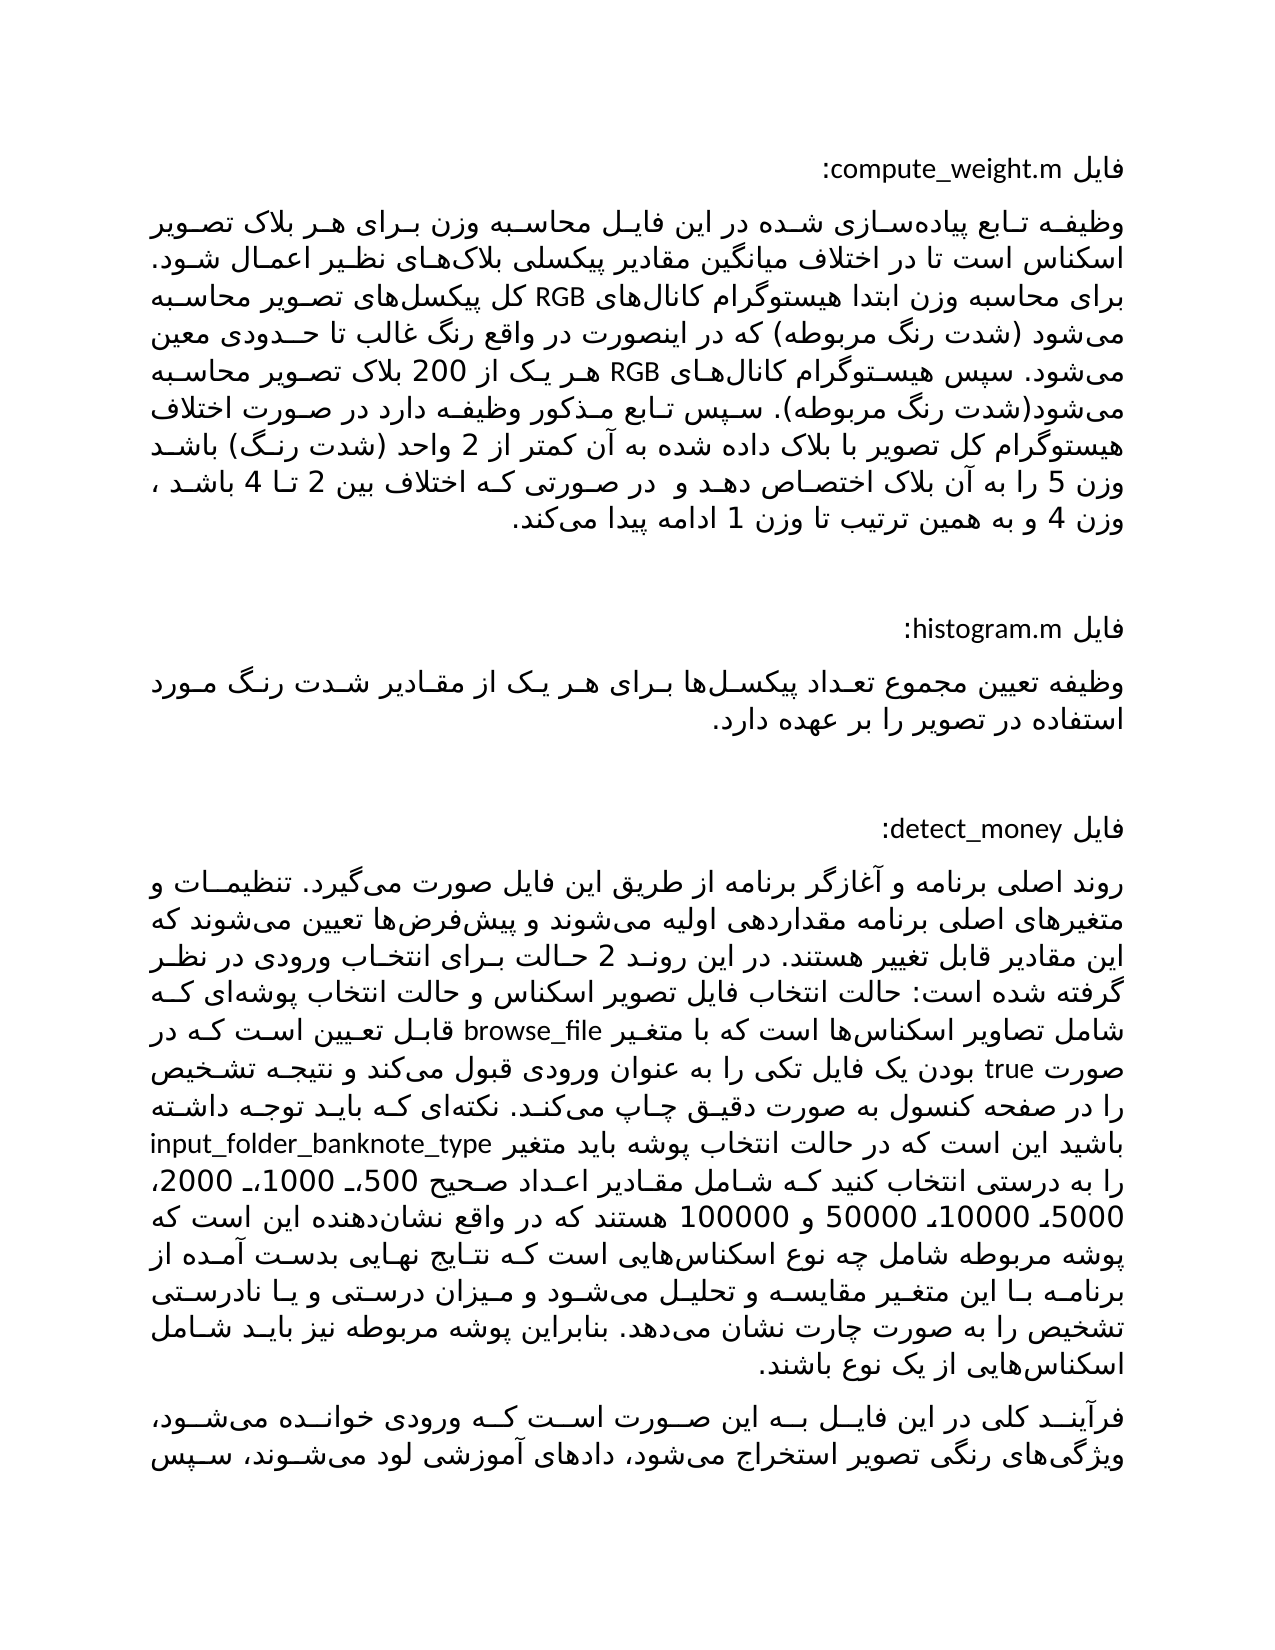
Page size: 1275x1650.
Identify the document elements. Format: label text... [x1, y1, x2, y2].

text روند اصلی برنامه و آغازگر برنامه از طریق این فایل صورت می‌گیرد. تنظیمات و متغیرهای اصلی برنامه مقداردهی اولیه می‌شوند و پیش‌فرض‌ها تعیین می‌شوند که این مقادیر قابل تغییر هستند. در این روند 2 حالت برای انتخاب ورودی در نظر گرفته شده است: حالت انتخاب فایل تصویر اسکناس و حالت انتخاب پوشه‌ای که شامل تصاویر اسکناس‌ها است که با متغیر browse_file قابل تعیین است که در صورت true بودن یک فایل تکی را به عنوان ورودی قبول می‌کند و نتیجه تشخیص را در صفحه کنسول به صورت دقیق چاپ می‌کند. نکته‌ای که باید توجه داشته باشید این است که در حالت انتخاب پوشه باید متغیر input_folder_banknote_type را به درستی انتخاب کنید که شامل مقادیر اعداد صحیح 500، 1000، 2000، 5000، 10000، 50000 و 100000 هستند که در واقع نشان‌دهنده این است که پوشه مربوطه شامل چه نوع اسکناس‌هایی است که نتایج نهایی بدست آمده از برنامه با این متغیر مقایسه و تحلیل می‌شود و میزان درستی و یا نادرستی تشخیص را به صورت چارت نشان می‌دهد. بنابراین پوشه مربوطه نیز باید شامل اسکناس‌هایی از یک نوع باشند. [150, 866, 1125, 1381]
text فایل detect_money: [150, 810, 1125, 846]
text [150, 1401, 1125, 1471]
text فایل histogram.m: [150, 610, 1125, 646]
text وظیفه تابع پیاده‌سازی شده در این فایل محاسبه وزن برای هر بلاک تصویر اسکناس است تا در اختلاف میانگین مقادیر پیکسلی بلاک‌های نظیر اعمال شود. برای محاسبه وزن ابتدا هیستوگرام کانال‌های RGB کل پیکسل‌های تصویر محاسبه می‌شود (شدت رنگ مربوطه) که در اینصورت در واقع رنگ غالب تا حدودی معین می‌شود. سپس هیستوگرام کانال‌های RGB هر یک از 200 بلاک تصویر محاسبه می‌شود(شدت رنگ مربوطه). سپس تابع مذکور وظیفه دارد در صورت اختلاف هیستوگرام کل تصویر با بلاک داده شده به آن کمتر از 2 واحد (شدت رنگ) باشد وزن 5 را به آن بلاک اختصاص دهد و در صورتی که اختلاف بین 2 تا 4 باشد ، وزن 4 و به همین ترتیب تا وزن 1 ادامه پیدا می‌کند. [150, 205, 1125, 536]
text فایل compute_weight.m: [150, 150, 1125, 186]
text وظیفه تعیین مجموع تعداد پیکسل‌ها برای هر یک از مقادیر شدت رنگ مورد استفاده در تصویر را بر عهده دارد. [150, 665, 1125, 736]
